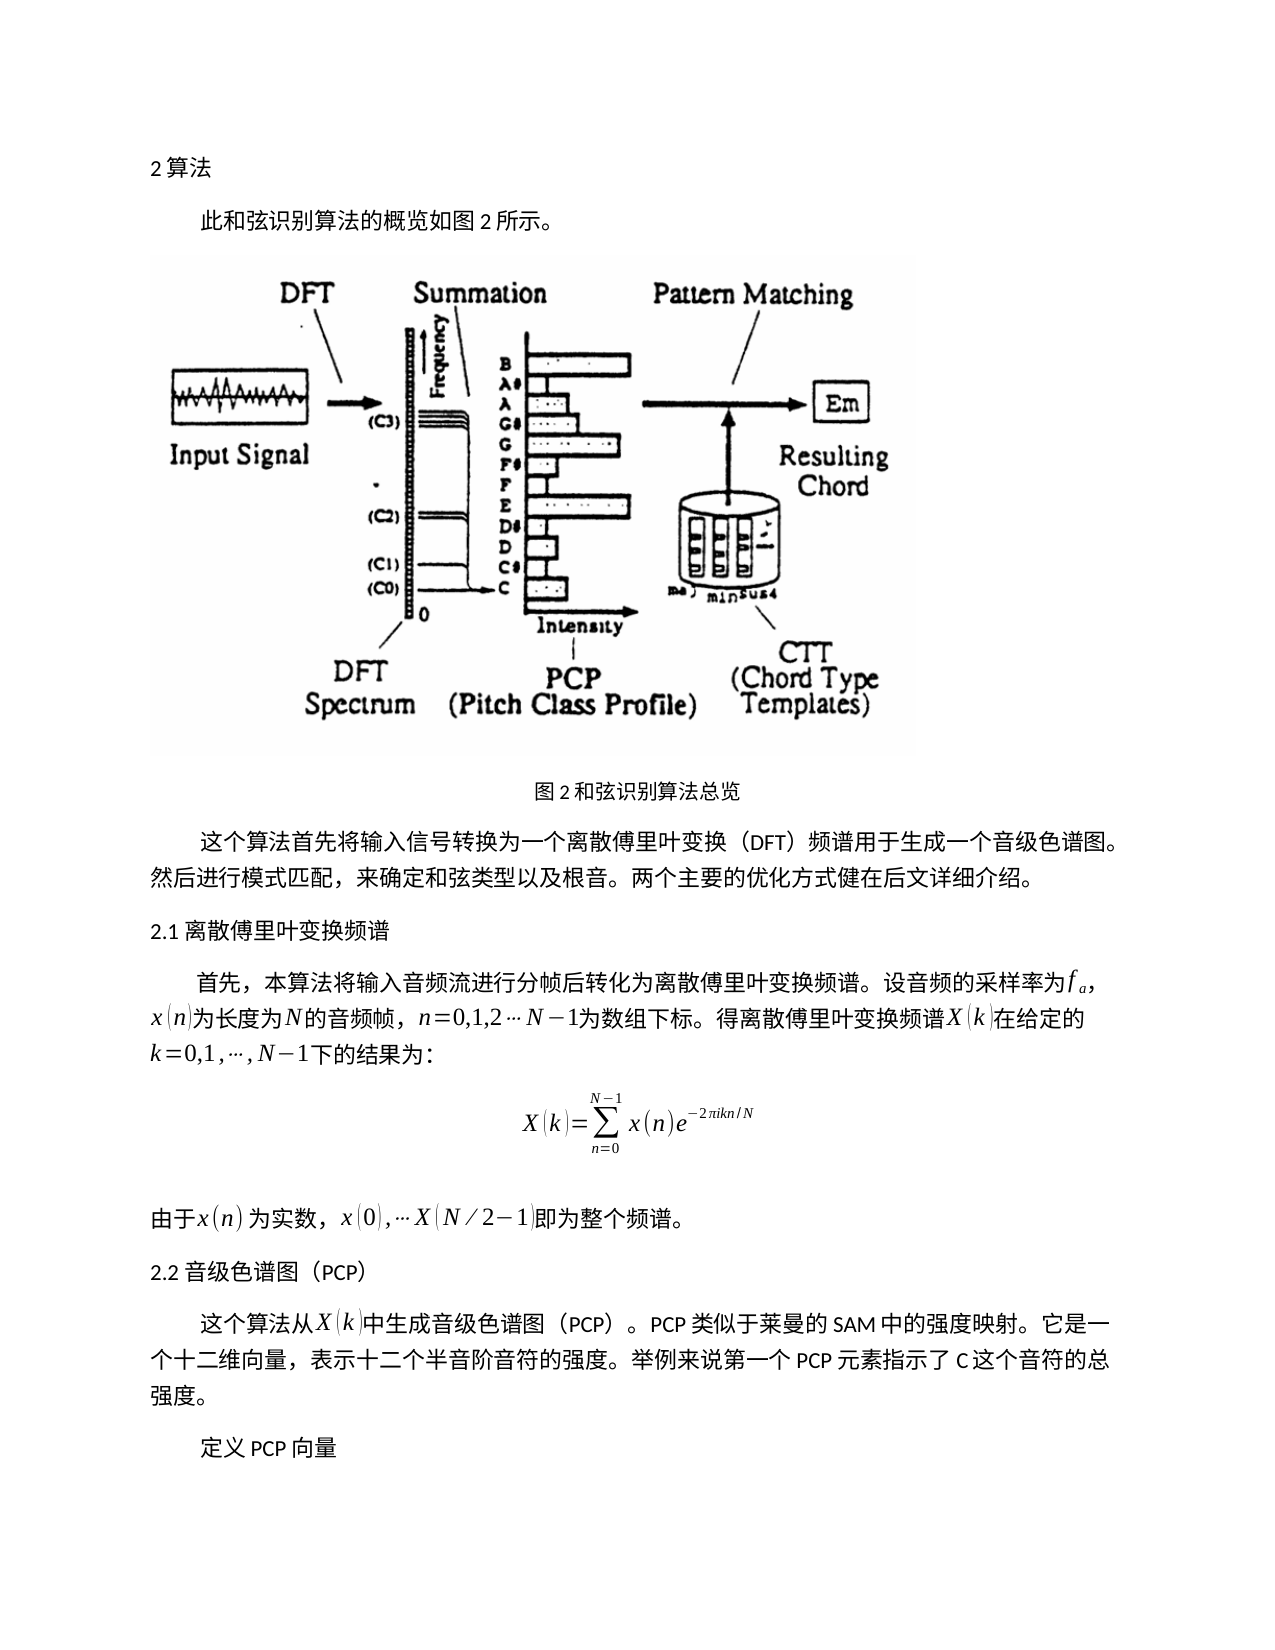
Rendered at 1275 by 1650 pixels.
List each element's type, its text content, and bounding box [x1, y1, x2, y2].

text 2.1 离散傅里叶变换频谱 [150, 912, 1125, 946]
text 这个算法首先将输入信号转换为一个离散傅里叶变换（DFT）频谱用于生成一个音级色谱图。然后进行模式匹配，来确定和弦类型以及根音。两个主要的优化方式健在后文详细介绍。 [150, 824, 1125, 893]
text 此和弦识别算法的概览如图2所示。 [150, 202, 1125, 236]
picture [150, 255, 916, 756]
text 2.2 音级色谱图（PCP） [150, 1254, 1125, 1287]
text 定义PCP向量 [150, 1430, 1125, 1463]
text 图2 和弦识别算法总览 [150, 775, 1125, 805]
text 2算法 [150, 150, 1125, 183]
text 首先，本算法将输入音频流进行分帧后转化为离散傅里叶变换频谱。设音频的采样率为，为长度为的音频帧，为数组下标。得离散傅里叶变换频谱在给定的下的结果为： [150, 965, 1125, 1070]
text 这个算法从中生成音级色谱图（PCP）。PCP类似于莱曼的SAM中的强度映射。它是一个十二维向量，表示十二个半音阶音符的强度。举例来说第一个PCP元素指示了C这个音符的总强度。 [150, 1306, 1125, 1411]
text 由于 为实数，即为整个频谱。 [150, 1201, 1125, 1234]
